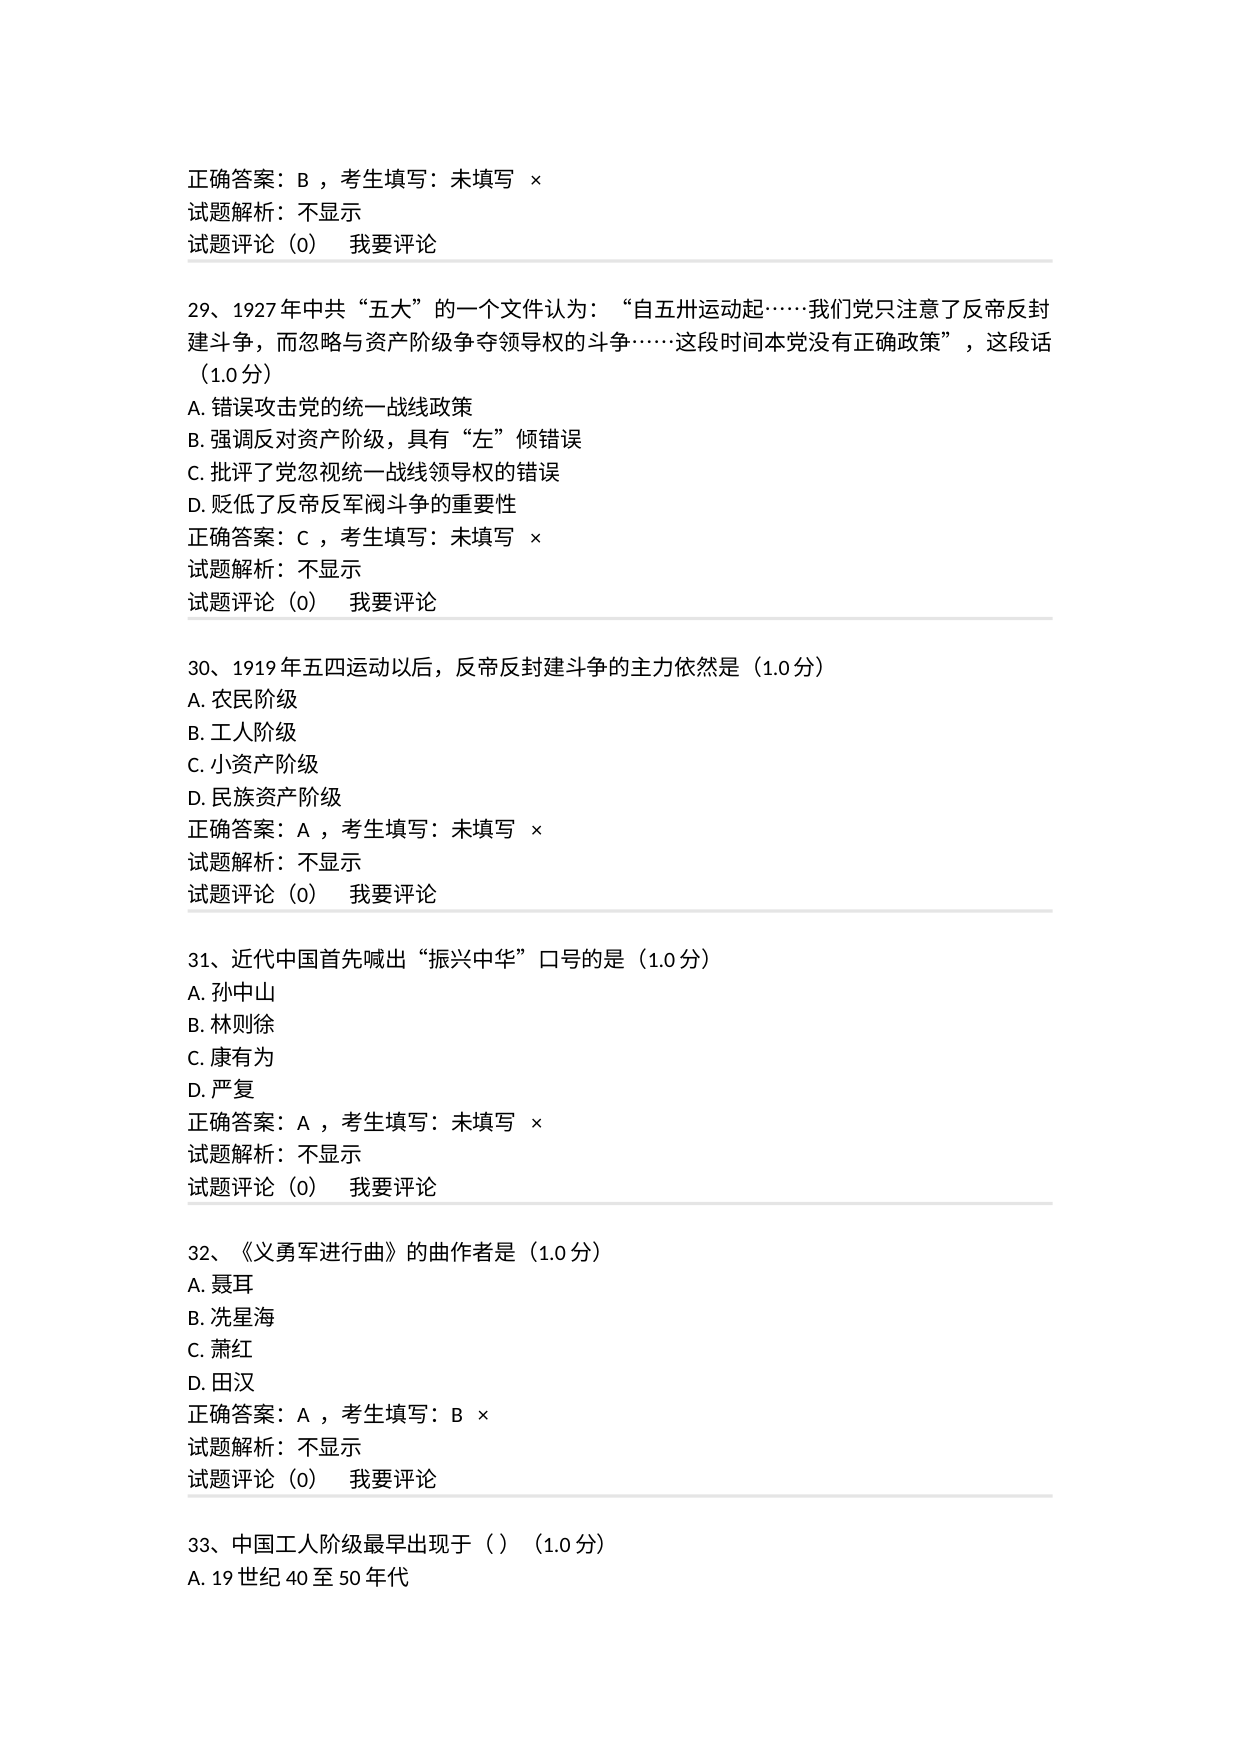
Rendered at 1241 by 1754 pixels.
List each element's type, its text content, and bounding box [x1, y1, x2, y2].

text A. 孙中山 B. 林则徐 C. 康有为 D. 严复 [187, 974, 1053, 1104]
text 正确答案：C ，考生填写：未填写 × 试题解析：不显示 试题评论（0） 我要评论 [187, 519, 1053, 616]
text 31、近代中国首先喊出“振兴中华”口号的是（1.0分） [187, 942, 1053, 974]
text A. 错误攻击党的统一战线政策 B. 强调反对资产阶级，具有“左”倾错误 C. 批评了党忽视统一战线领导权的错误 D. 贬低了反帝反军阀斗争的重要性 [187, 389, 1053, 519]
text 30、1919年五四运动以后，反帝反封建斗争的主力依然是（1.0分） [187, 649, 1053, 682]
text 正确答案：A ，考生填写：未填写 × 试题解析：不显示 试题评论（0） 我要评论 [187, 812, 1053, 909]
text 33、中国工人阶级最早出现于（ ）（1.0分） [187, 1527, 1053, 1559]
text 32、《义勇军进行曲》的曲作者是（1.0分） [187, 1234, 1053, 1267]
text 29、1927年中共“五大”的一个文件认为：“自五卅运动起……我们党只注意了反帝反封建斗争，而忽略与资产阶级争夺领导权的斗争……这段时间本党没有正确政策”，这段话（1.0分） [187, 292, 1053, 389]
text 正确答案：A ，考生填写：B × 试题解析：不显示 试题评论（0） 我要评论 [187, 1397, 1053, 1494]
text 正确答案：B ，考生填写：未填写 × 试题解析：不显示 试题评论（0） 我要评论 [187, 162, 1053, 259]
text 正确答案：A ，考生填写：未填写 × 试题解析：不显示 试题评论（0） 我要评论 [187, 1104, 1053, 1201]
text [187, 1559, 1053, 1592]
text A. 聂耳 B. 冼星海 C. 萧红 D. 田汉 [187, 1267, 1053, 1397]
text A. 农民阶级 B. 工人阶级 C. 小资产阶级 D. 民族资产阶级 [187, 682, 1053, 812]
